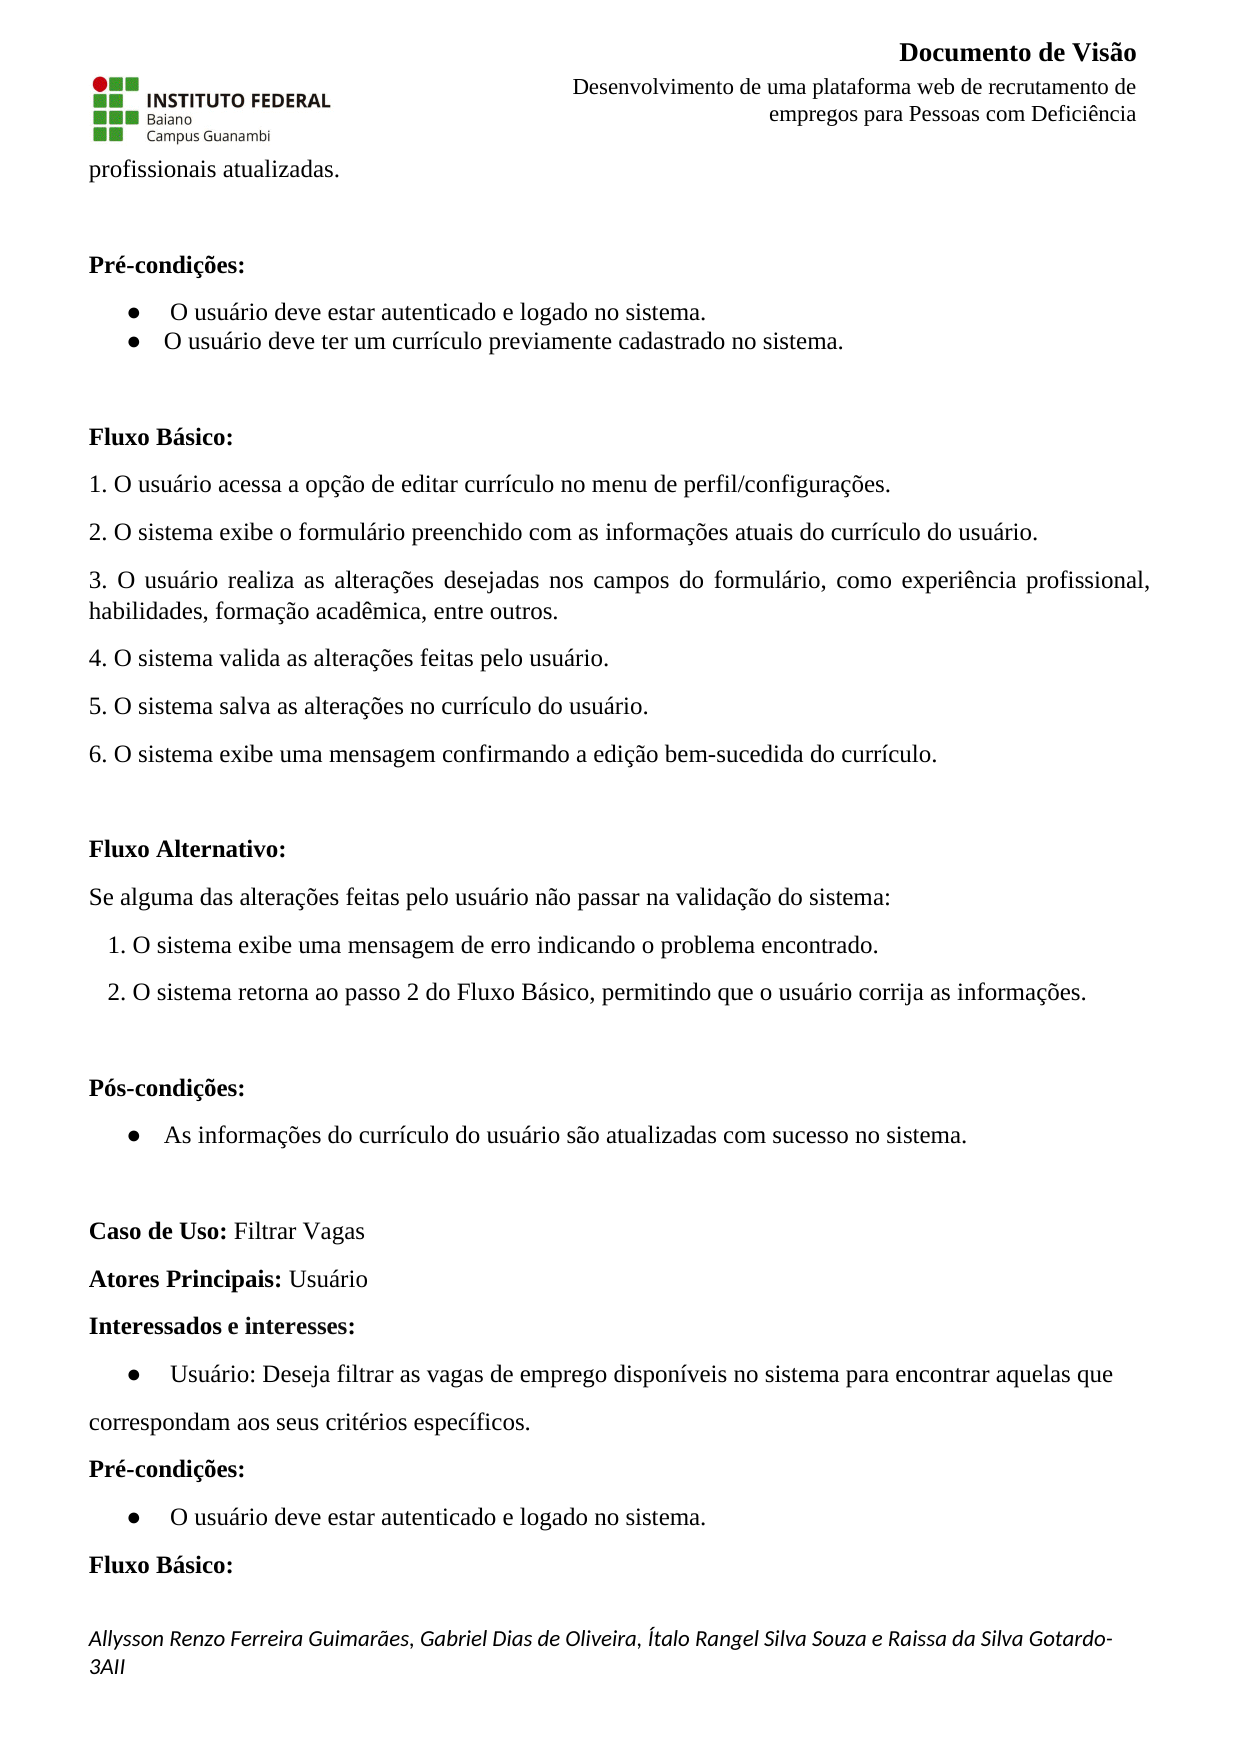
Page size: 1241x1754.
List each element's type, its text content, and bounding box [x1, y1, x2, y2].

list O usuário deve ter um currículo previamente cadastrado no sistema. [126, 326, 1152, 355]
text 3. O usuário realiza as alterações desejadas nos campos do formulário, como experiência profissional, habilidades, formação acadêmica, entre outros. [89, 565, 1152, 624]
text 6. O sistema exibe uma mensagem confirmando a edição bem-sucedida do currículo. [89, 739, 1152, 768]
text profissionais atualizadas. [89, 154, 1152, 183]
list O usuário deve estar autenticado e logado no sistema. [126, 297, 1152, 326]
text 1. O usuário acessa a opção de editar currículo no menu de perfil/configurações. [89, 469, 1152, 498]
text Interessados e interesses: [89, 1311, 1152, 1340]
text 4. O sistema valida as alterações feitas pelo usuário. [89, 643, 1152, 672]
text Caso de Uso: Filtrar Vagas [89, 1216, 1152, 1245]
text Fluxo Básico: [89, 422, 1152, 450]
text Pré-condições: [89, 250, 1152, 278]
text 2. O sistema exibe o formulário preenchido com as informações atuais do currículo do usuário. [89, 517, 1152, 546]
list O usuário deve estar autenticado e logado no sistema. [126, 1502, 1152, 1531]
text Fluxo Básico: [89, 1550, 1152, 1579]
picture [88, 73, 342, 155]
text Atores Principais: Usuário [89, 1264, 1152, 1292]
text correspondam aos seus critérios específicos. [89, 1407, 1152, 1436]
list As informações do currículo do usuário são atualizadas com sucesso no sistema. [126, 1121, 1152, 1149]
text Pré-condições: [89, 1454, 1152, 1483]
list Usuário: Deseja filtrar as vagas de emprego disponíveis no sistema para encontrar aquelas que [126, 1359, 1152, 1388]
text 5. O sistema salva as alterações no currículo do usuário. [89, 691, 1152, 720]
text Se alguma das alterações feitas pelo usuário não passar na validação do sistema: [89, 882, 1152, 911]
text 2. O sistema retorna ao passo 2 do Fluxo Básico, permitindo que o usuário corrija as informações. [89, 977, 1152, 1006]
text 1. O sistema exibe uma mensagem de erro indicando o problema encontrado. [89, 930, 1152, 958]
text Pós-condições: [89, 1073, 1152, 1102]
text Fluxo Alternativo: [89, 834, 1152, 863]
